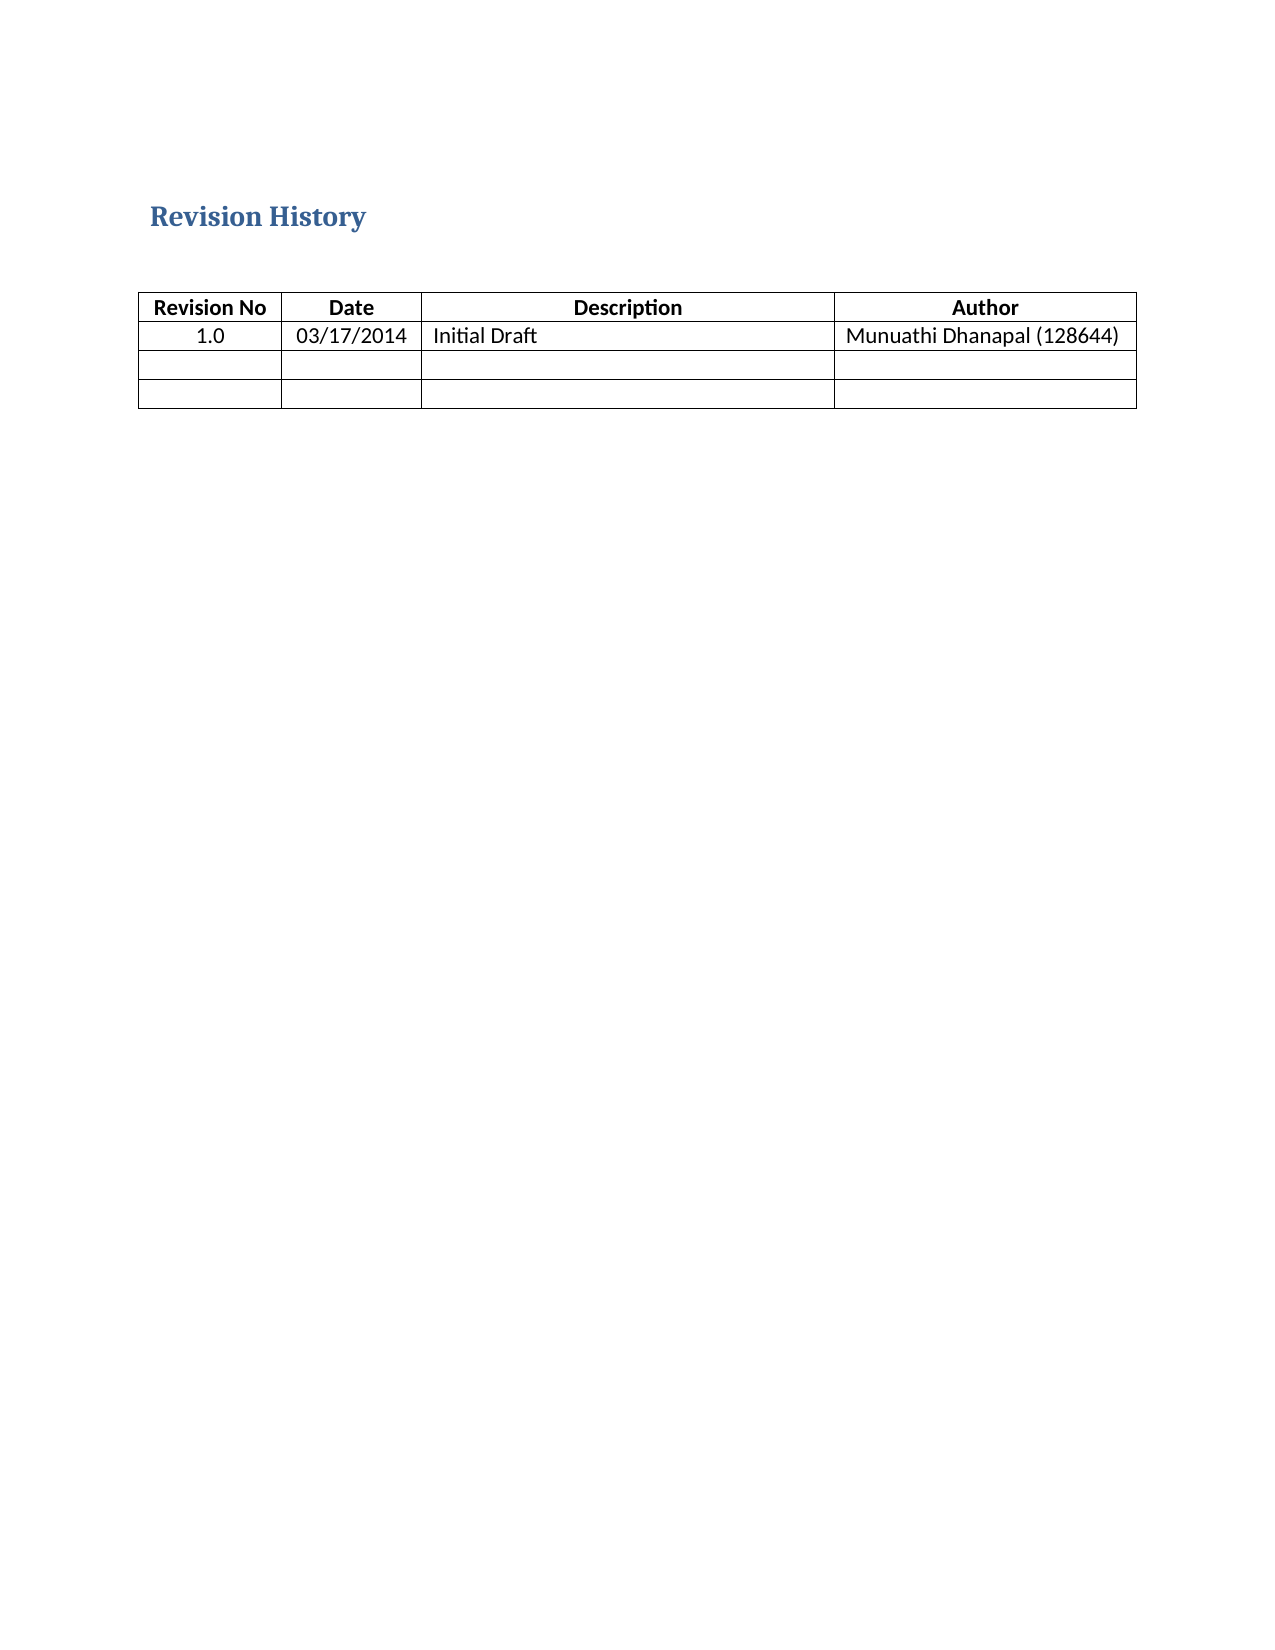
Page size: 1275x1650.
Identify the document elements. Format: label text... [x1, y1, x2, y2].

table_header Revision No [139, 293, 281, 321]
table_cell [835, 380, 1136, 408]
table_cell [282, 351, 421, 379]
table_header Date [282, 293, 421, 321]
table_cell [139, 380, 281, 408]
table_cell [835, 351, 1136, 379]
table_cell [282, 380, 421, 408]
table_cell Munuathi Dhanapal (128644) [835, 322, 1136, 350]
table_cell 1.0 [139, 322, 281, 350]
table_header Description [422, 293, 834, 321]
table_cell [422, 351, 834, 379]
table_cell [422, 380, 834, 408]
table_header Author [835, 293, 1136, 321]
subtitle Revision History [150, 200, 1125, 233]
table_cell [139, 351, 281, 379]
table_cell Initial Draft [422, 322, 834, 350]
table_cell 03/17/2014 [282, 322, 421, 350]
